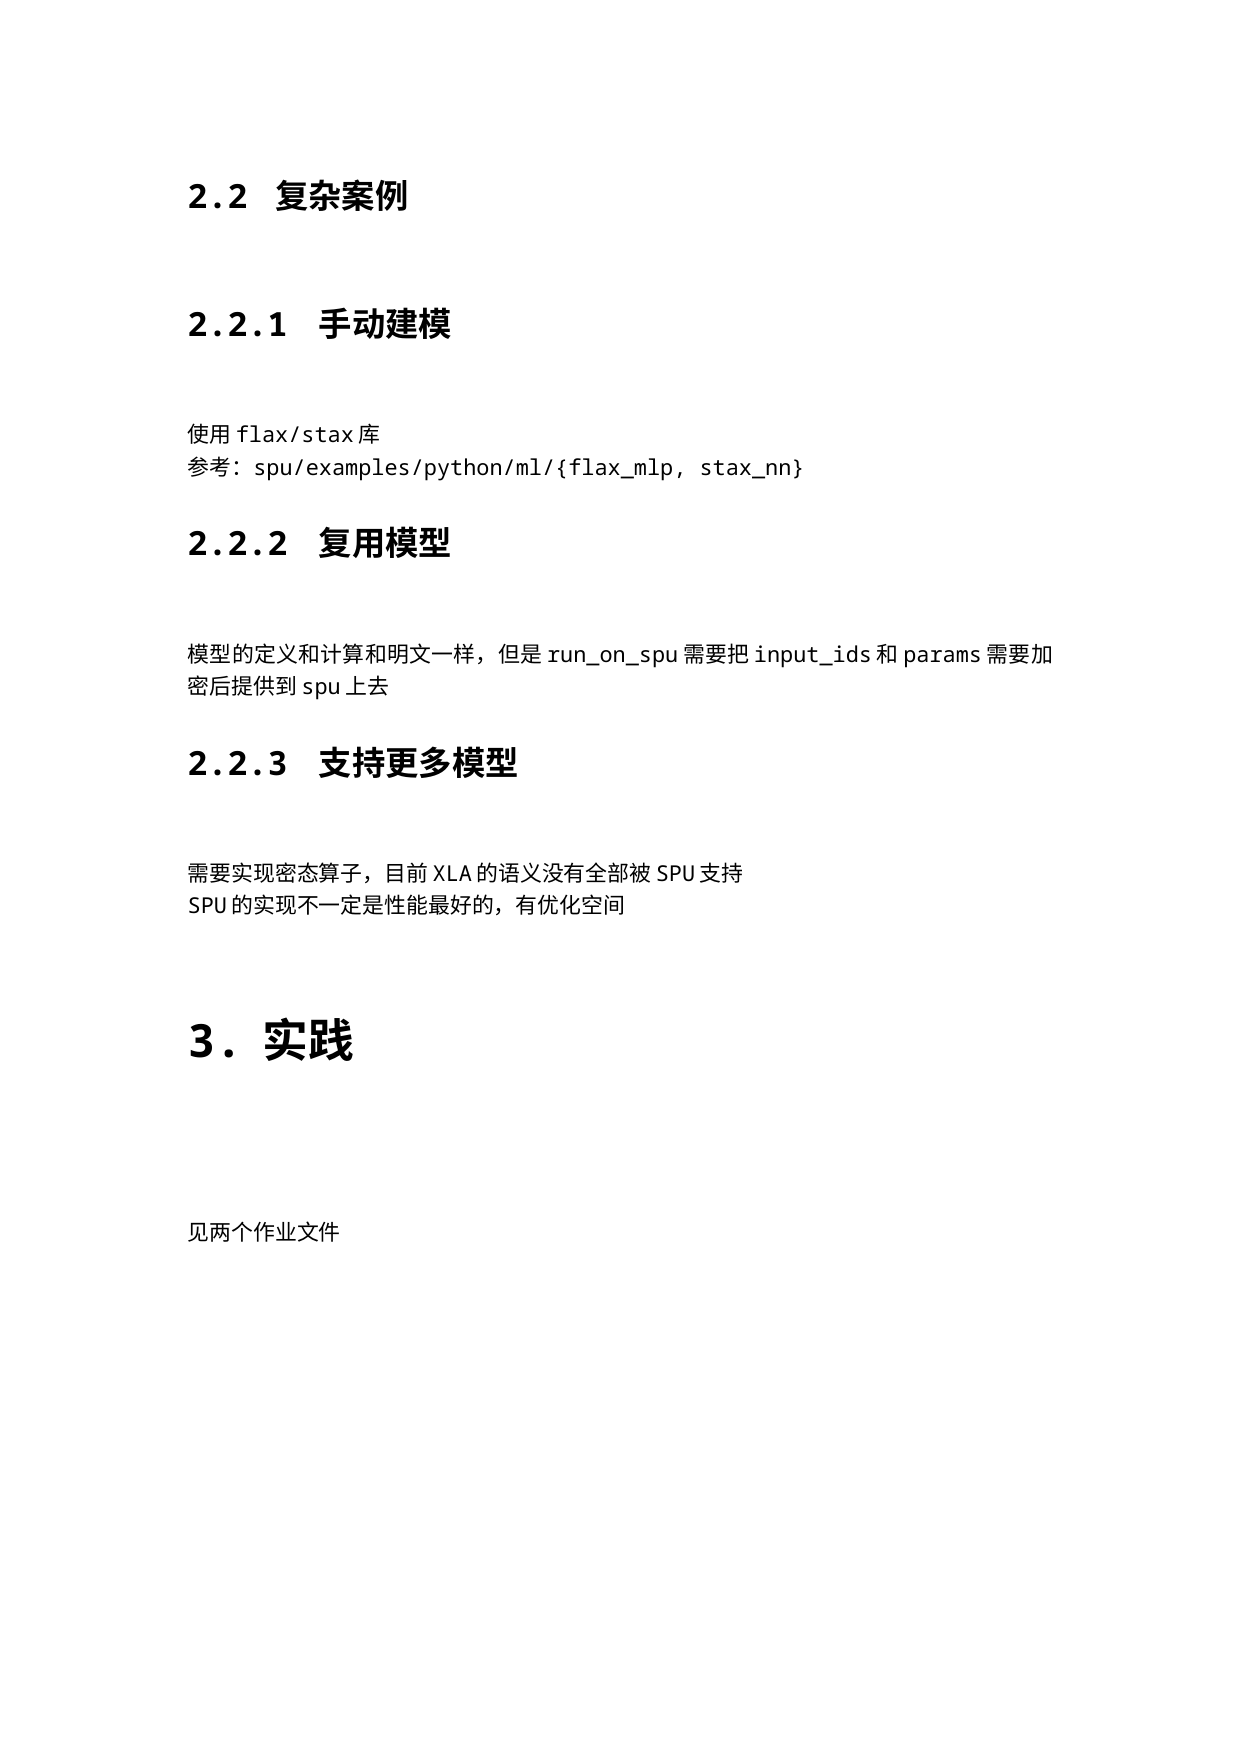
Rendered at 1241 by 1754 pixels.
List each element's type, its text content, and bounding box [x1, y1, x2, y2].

text 参考：spu/examples/python/ml/{flax_mlp, stax_nn} [187, 449, 1053, 482]
text 需要实现密态算子，目前XLA的语义没有全部被SPU支持 [187, 856, 1053, 888]
subtitle 实践 [187, 989, 1053, 1086]
subtitle 支持更多模型 [187, 728, 1053, 793]
subtitle 手动建模 [187, 289, 1053, 354]
subtitle 复用模型 [187, 509, 1053, 574]
text SPU的实现不一定是性能最好的，有优化空间 [187, 888, 1053, 921]
text 使用flax/stax库 [187, 417, 1053, 449]
text 见两个作业文件 [187, 1214, 1053, 1247]
text 模型的定义和计算和明文一样，但是run_on_spu需要把input_ids和params需要加密后提供到spu上去 [187, 636, 1053, 701]
subtitle 复杂案例 [187, 162, 1053, 227]
